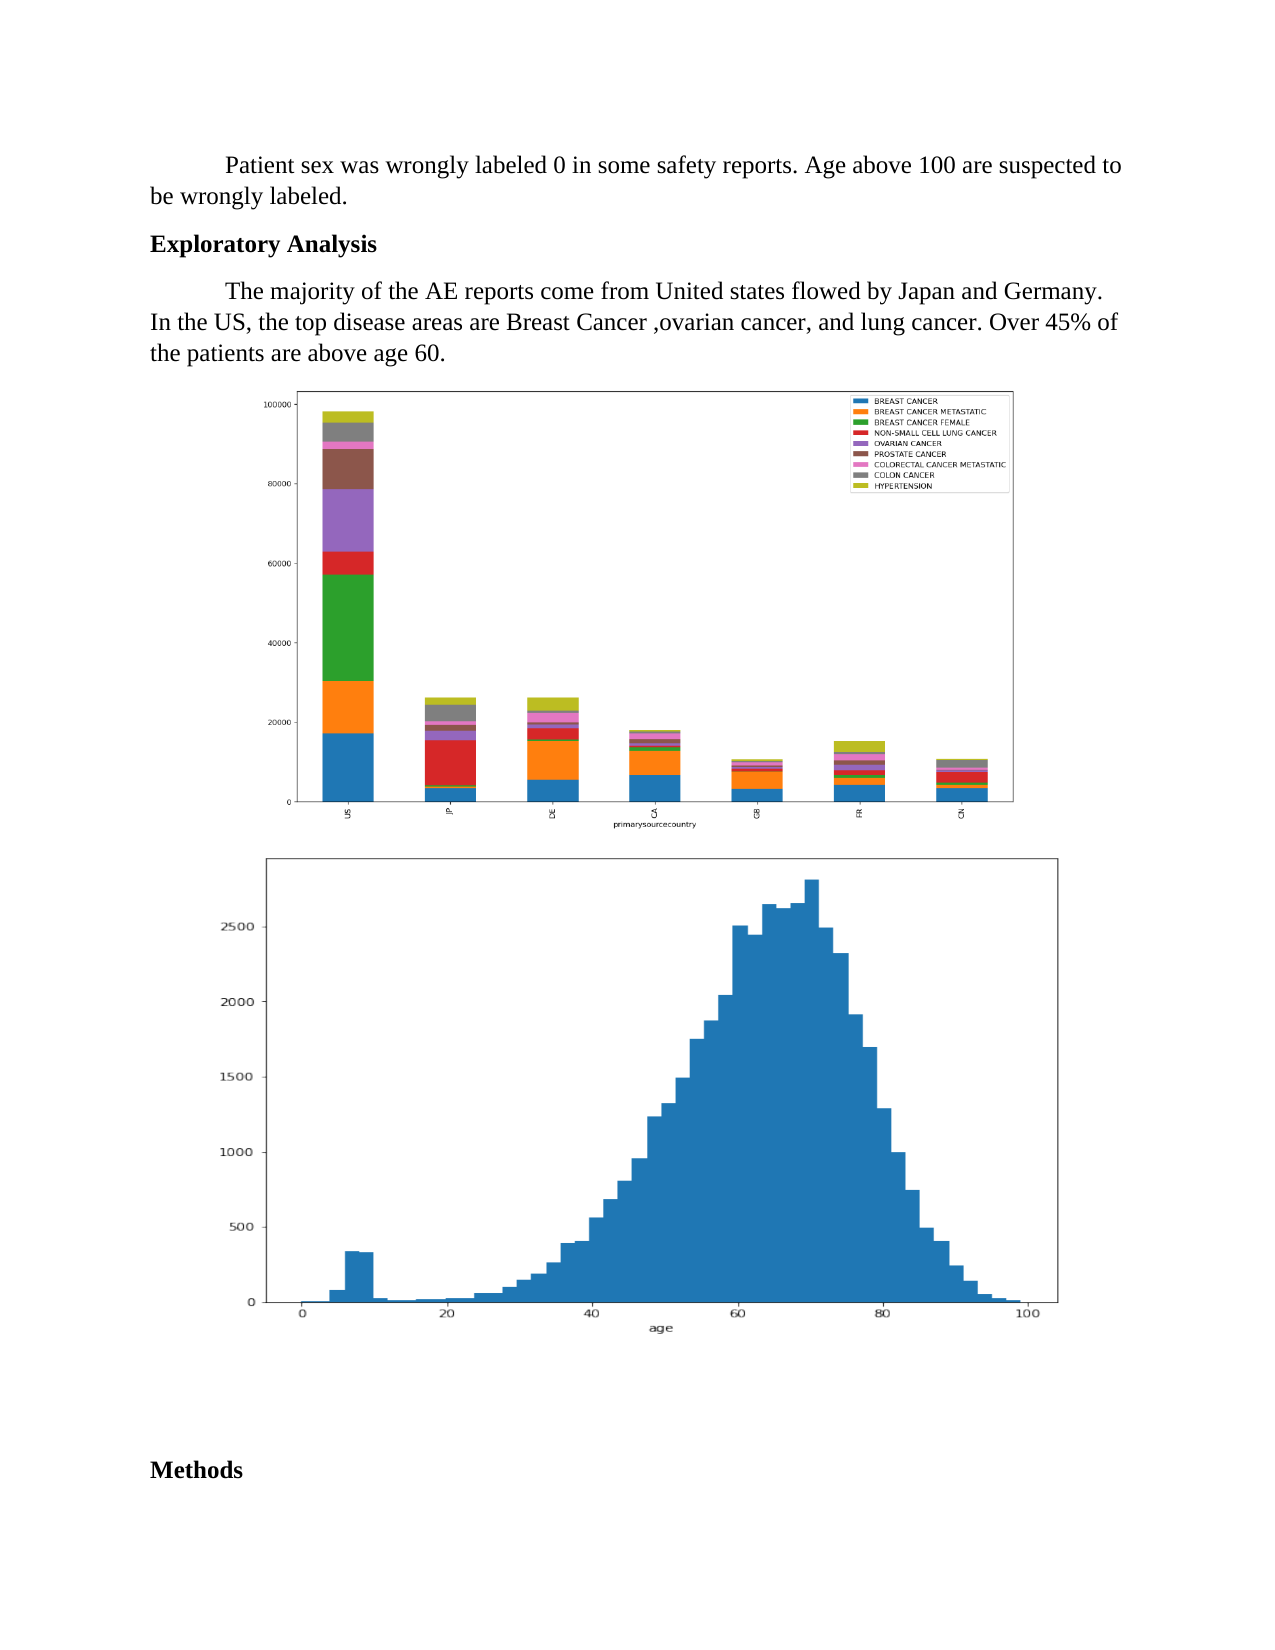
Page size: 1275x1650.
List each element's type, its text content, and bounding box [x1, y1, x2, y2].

picture [209, 851, 1066, 1341]
text Patient sex was wrongly labeled 0 in some safety reports. Age above 100 are suspected to be wrongly labeled. [150, 150, 1125, 210]
text Exploratory Analysis [150, 229, 1125, 257]
text Methods [150, 1455, 1125, 1484]
picture [257, 386, 1018, 833]
text The majority of the AE reports come from United states flowed by Japan and Germany. In the US, the top disease areas are Breast Cancer ,ovarian cancer, and lung cancer. Over 45% of the patients are above age 60. [150, 276, 1125, 367]
